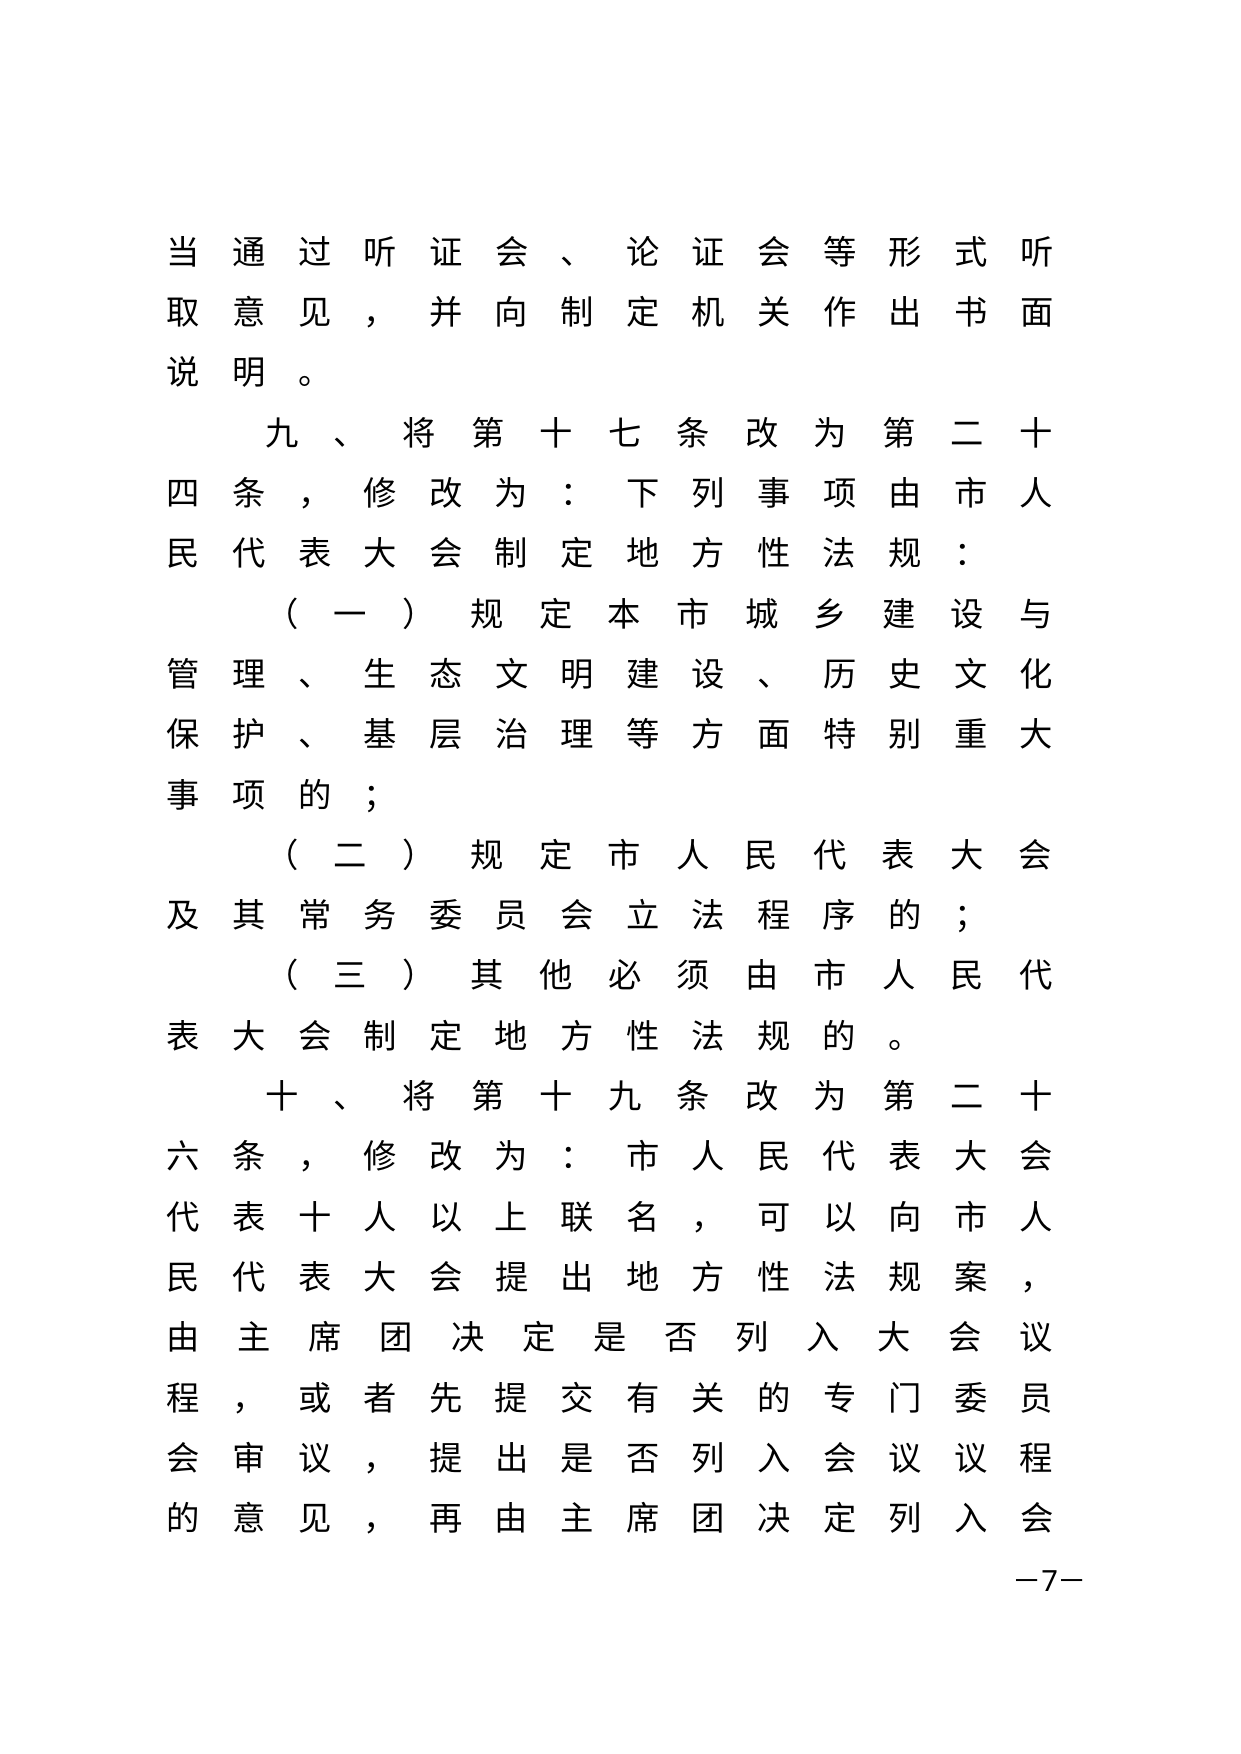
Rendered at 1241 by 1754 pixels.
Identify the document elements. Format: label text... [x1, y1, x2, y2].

list （三）其他必须由市人民代表大会制定地方性法规的。 [167, 943, 1085, 1064]
list （一）规定本市城乡建设与管理、生态文明建设、历史文化保护、基层治理等方面特别重大事项的； [167, 581, 1085, 823]
list 九、将第十七条改为第二十四条，修改为：下列事项由市人民代表大会制定地方性法规： [167, 400, 1085, 581]
list （二）规定市人民代表大会及其常务委员会立法程序的； [167, 823, 1085, 943]
list 八、将第十六条改为第二十三条，修改为：起草地方性法规草案应当深入开展调查研究，注重解决实际问题，广泛征求社会各界意见。拟设定行政许可、行政处罚、行政强制以及其他涉及社会公众切身利益等内容的，应当通过听证会、论证会等形式听取意见，并向制定机关作出书面说明。 [167, 219, 1085, 400]
list 十、将第十九条改为第二十六条，修改为：市人民代表大会代表十人以上联名，可以向市人民代表大会提出地方性法规案，由主席团决定是否列入大会议程，或者先提交有关的专门委员会审议，提出是否列入会议议程的意见，再由主席团决定列入会议议程。 [167, 1064, 1085, 1546]
